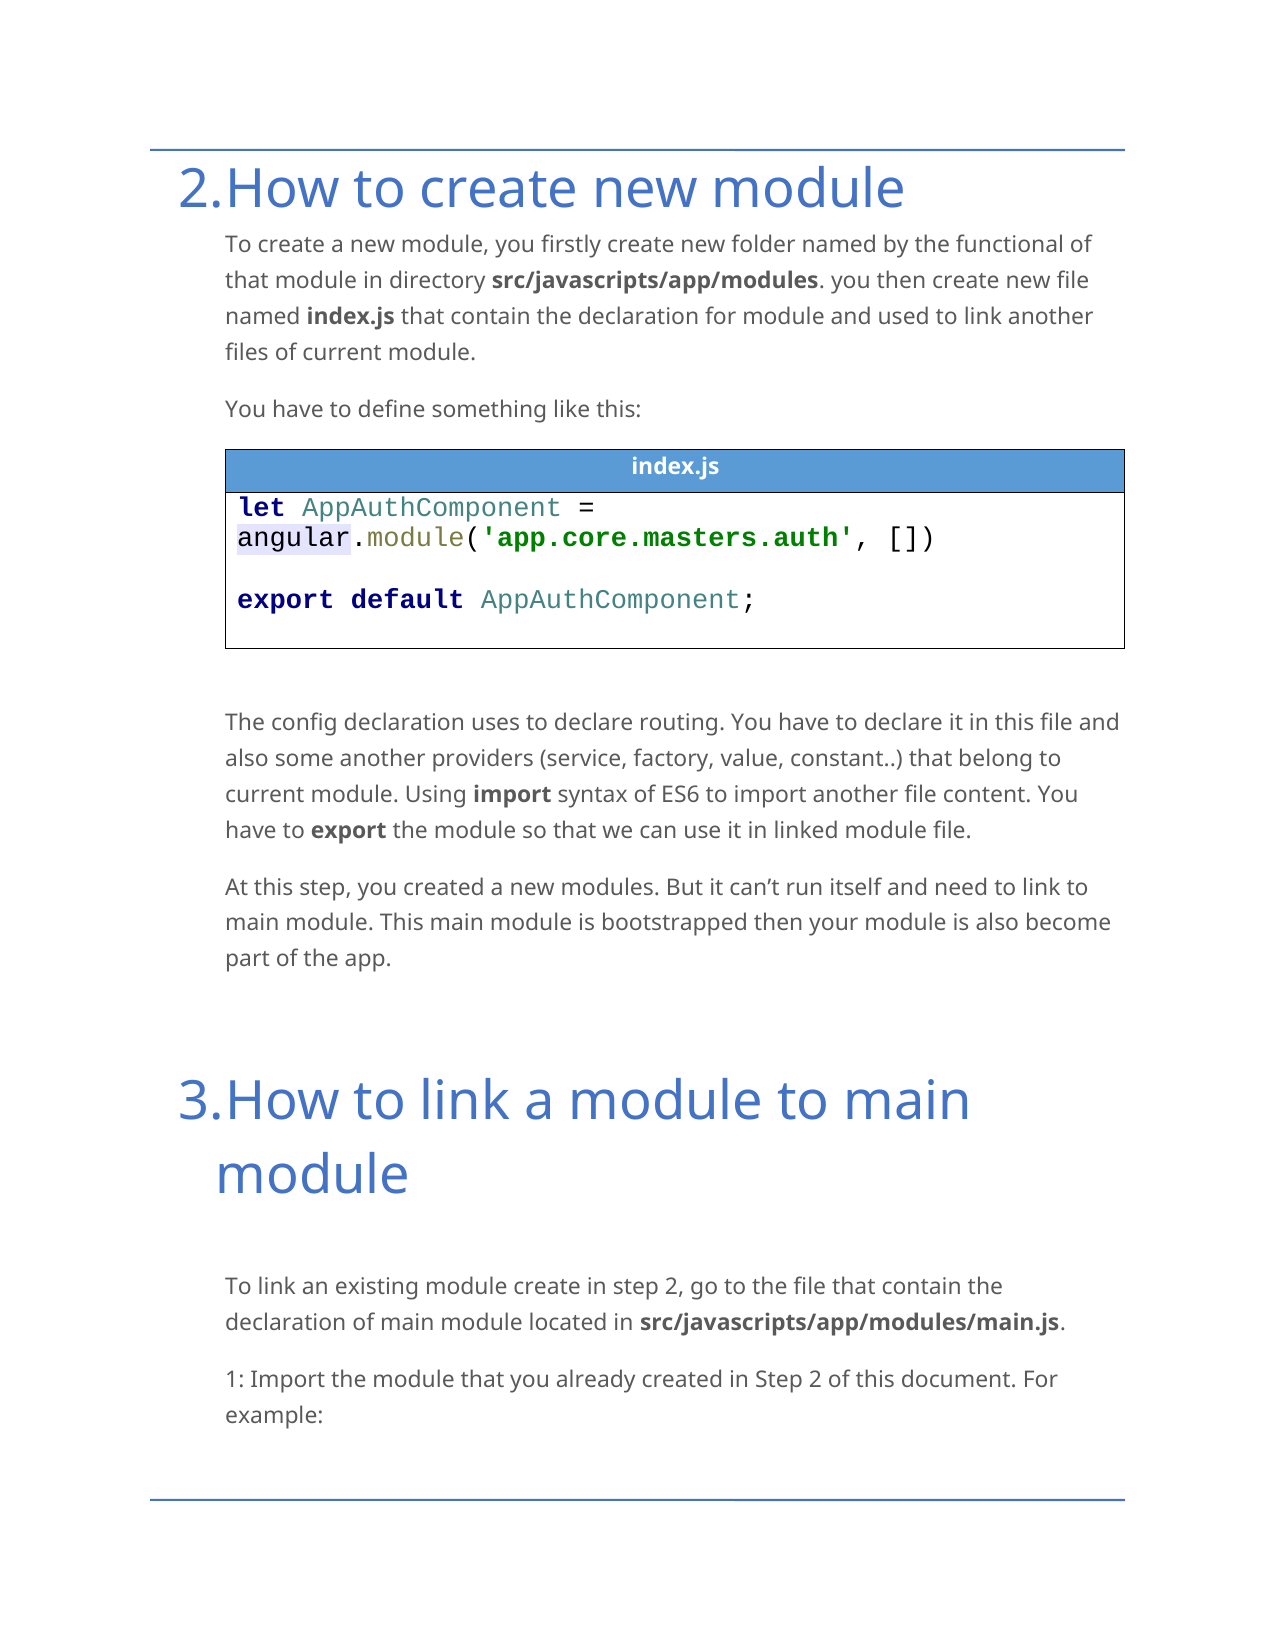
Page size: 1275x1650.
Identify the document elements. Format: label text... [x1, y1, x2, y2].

text The config declaration uses to declare routing. You have to declare it in this file and also some another providers (service, factory, value, constant..) that belong to current module. Using import syntax of ES6 to import another file content. You have to export the module so that we can use it in linked module file. [225, 706, 1125, 845]
table_cell let AppAuthComponent = angular.module('app.core.masters.auth', []) export default AppAuthComponent; [226, 493, 1124, 648]
table_header index.js [226, 450, 1124, 492]
text You have to define something like this: [225, 392, 1125, 424]
text To create a new module, you firstly create new folder named by the functional of that module in directory src/javascripts/app/modules. you then create new file named index.js that contain the declaration for module and used to link another files of current module. [225, 228, 1125, 367]
text To link an existing module create in step 2, go to the file that contain the declaration of main module located in src/javascripts/app/modules/main.js. [225, 1270, 1125, 1337]
text 1: Import the module that you already created in Step 2 of this document. For example: [225, 1363, 1125, 1430]
text At this step, you created a new modules. But it can’t run itself and need to link to main module. This main module is bootstrapped then your module is also become part of the app. [225, 870, 1125, 973]
subtitle How to create new module [178, 150, 1125, 224]
subtitle How to link a module to main module [178, 1062, 1125, 1209]
